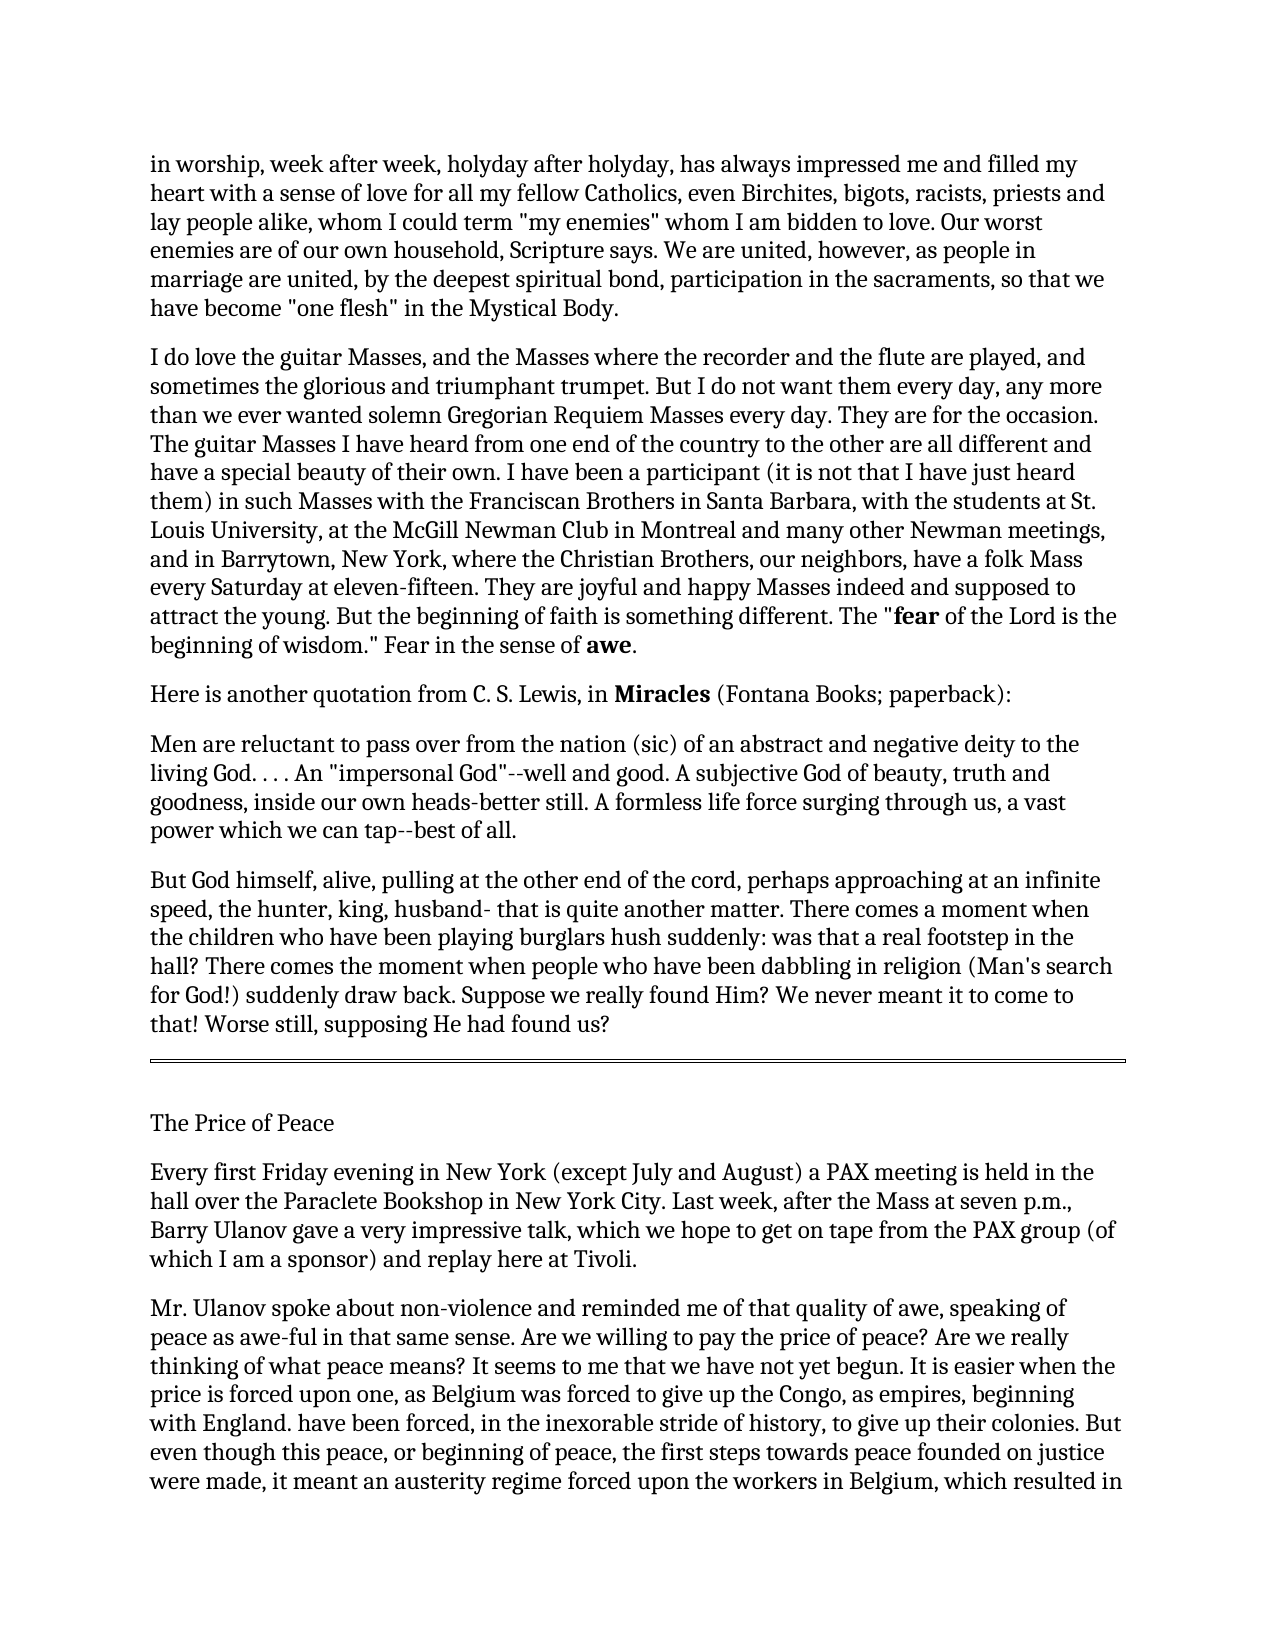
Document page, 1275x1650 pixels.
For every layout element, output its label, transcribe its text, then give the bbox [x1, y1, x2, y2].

text Men are reluctant to pass over from the nation (sic) of an abstract and negative deity to the living God. . . . An "impersonal God"--well and good. A subjective God of beauty, truth and goodness, inside our own heads-better still. A formless life force surging through us, a vast power which we can tap--best of all. [150, 730, 1125, 845]
text The Price of Peace [150, 1109, 1125, 1137]
text Here is another quotation from C. S. Lewis, in Miracles (Fontana Books; paperback): [150, 680, 1125, 709]
text I do love the guitar Masses, and the Masses where the recorder and the flute are played, and sometimes the glorious and triumphant trumpet. But I do not want them every day, any more than we ever wanted solemn Gregorian Requiem Masses every day. They are for the occasion. The guitar Masses I have heard from one end of the country to the other are all different and have a special beauty of their own. I have been a participant (it is not that I have just heard them) in such Masses with the Franciscan Brothers in Santa Barbara, with the students at St. Louis University, at the McGill Newman Club in Montreal and many other Newman meetings, and in Barrytown, New York, where the Christian Brothers, our neighbors, have a folk Mass every Saturday at eleven-fifteen. They are joyful and happy Masses indeed and supposed to attract the young. But the beginning of faith is something different. The "fear of the Lord is the beginning of wisdom." Fear in the sense of awe. [150, 343, 1125, 659]
text Every first Friday evening in New York (except July and August) a PAX meeting is held in the hall over the Paraclete Bookshop in New York City. Last week, after the Mass at seven p.m., Barry Ulanov gave a very impressive talk, which we hope to get on tape from the PAX group (of which I am a sponsor) and replay here at Tivoli. [150, 1158, 1125, 1273]
text But God himself, alive, pulling at the other end of the cord, perhaps approaching at an infinite speed, the hunter, king, husband- that is quite another matter. There comes a moment when the children who have been playing burglars hush suddenly: was that a real footstep in the hall? There comes the moment when people who have been dabbling in religion (Man's search for God!) suddenly draw back. Suppose we really found Him? We never meant it to come to that! Worse still, supposing He had found us? [150, 866, 1125, 1038]
